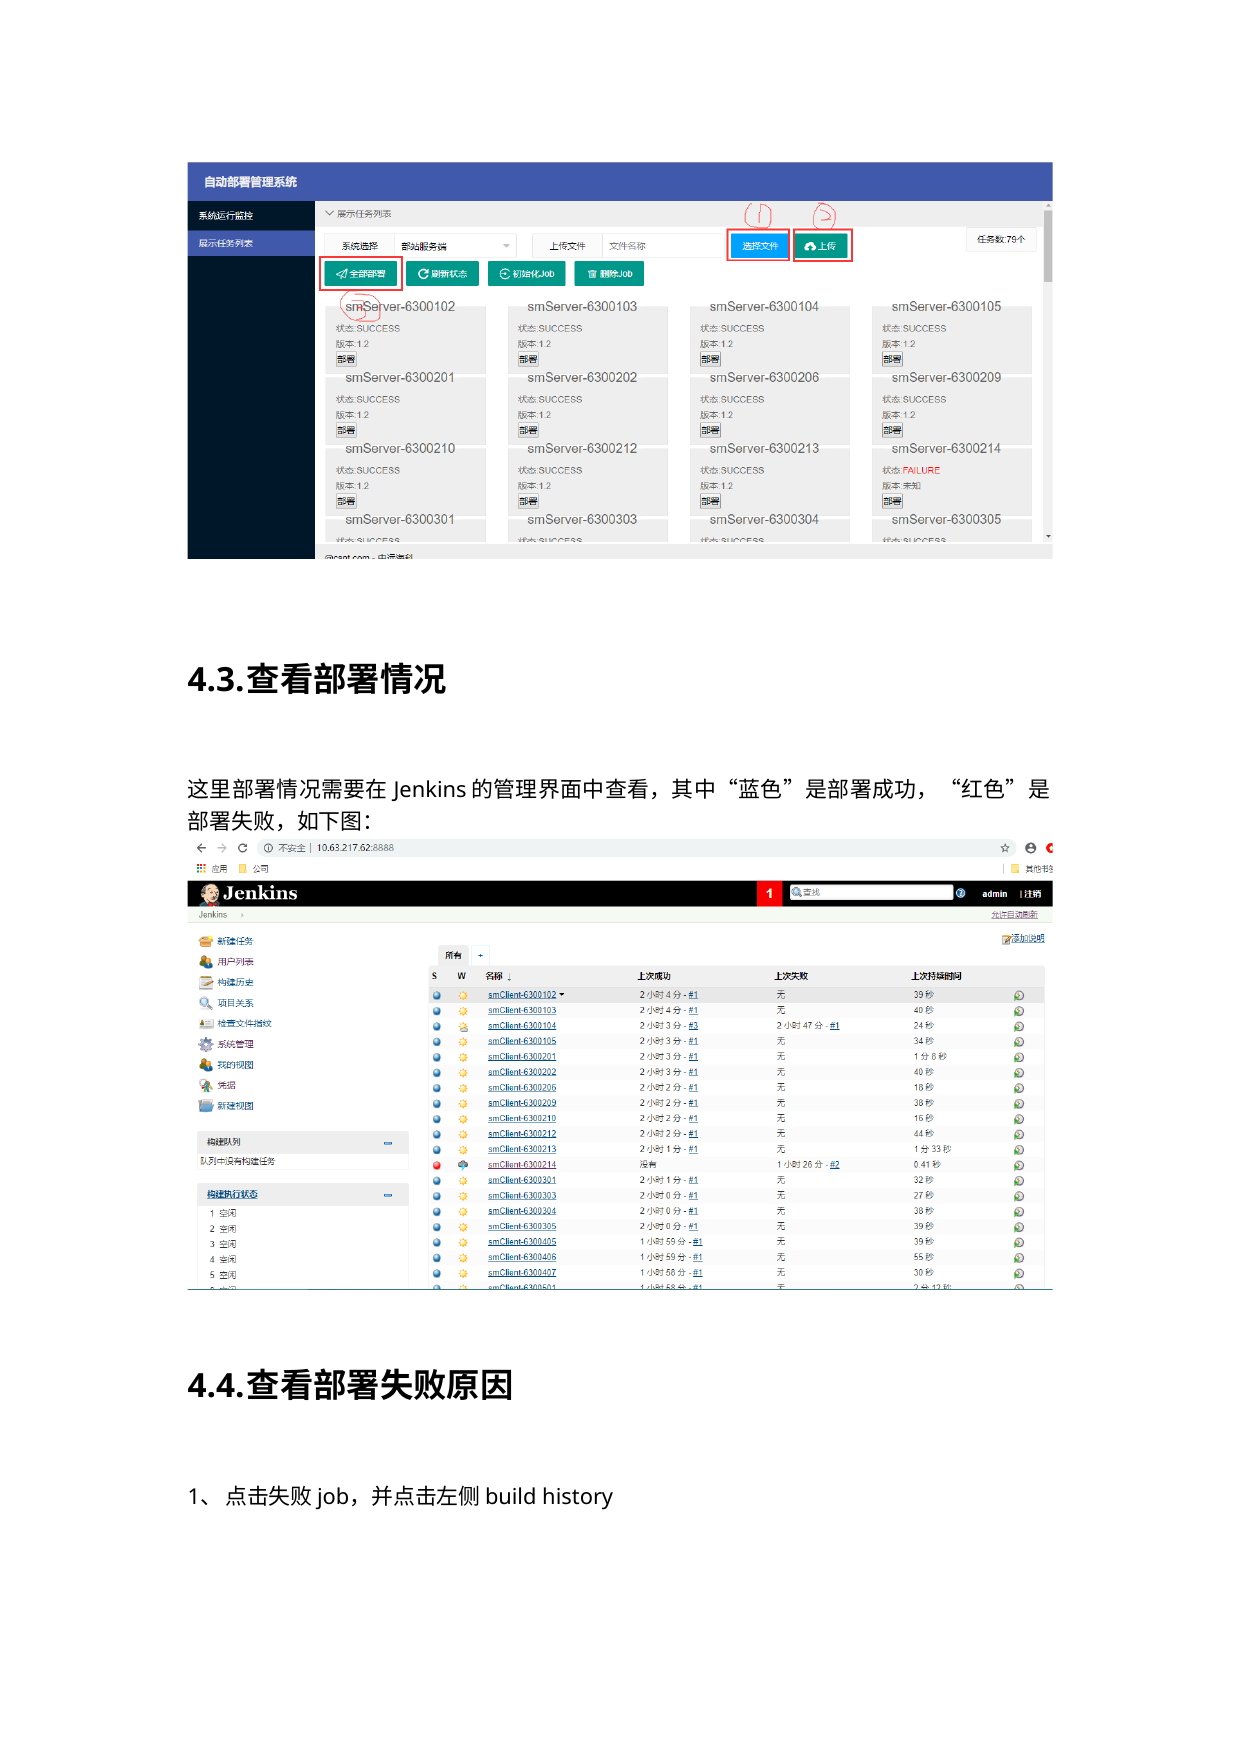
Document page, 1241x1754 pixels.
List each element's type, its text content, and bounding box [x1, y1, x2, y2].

subtitle 查看部署失败原因 [187, 1351, 1053, 1416]
list 点击失败job，并点击左侧build history [187, 1478, 1053, 1511]
picture [187, 162, 1053, 559]
subtitle 查看部署情况 [187, 644, 1053, 709]
text 这里部署情况需要在Jenkins的管理界面中查看，其中“蓝色”是部署成功，“红色”是部署失败，如下图： [187, 771, 1053, 836]
picture [187, 836, 1053, 1290]
